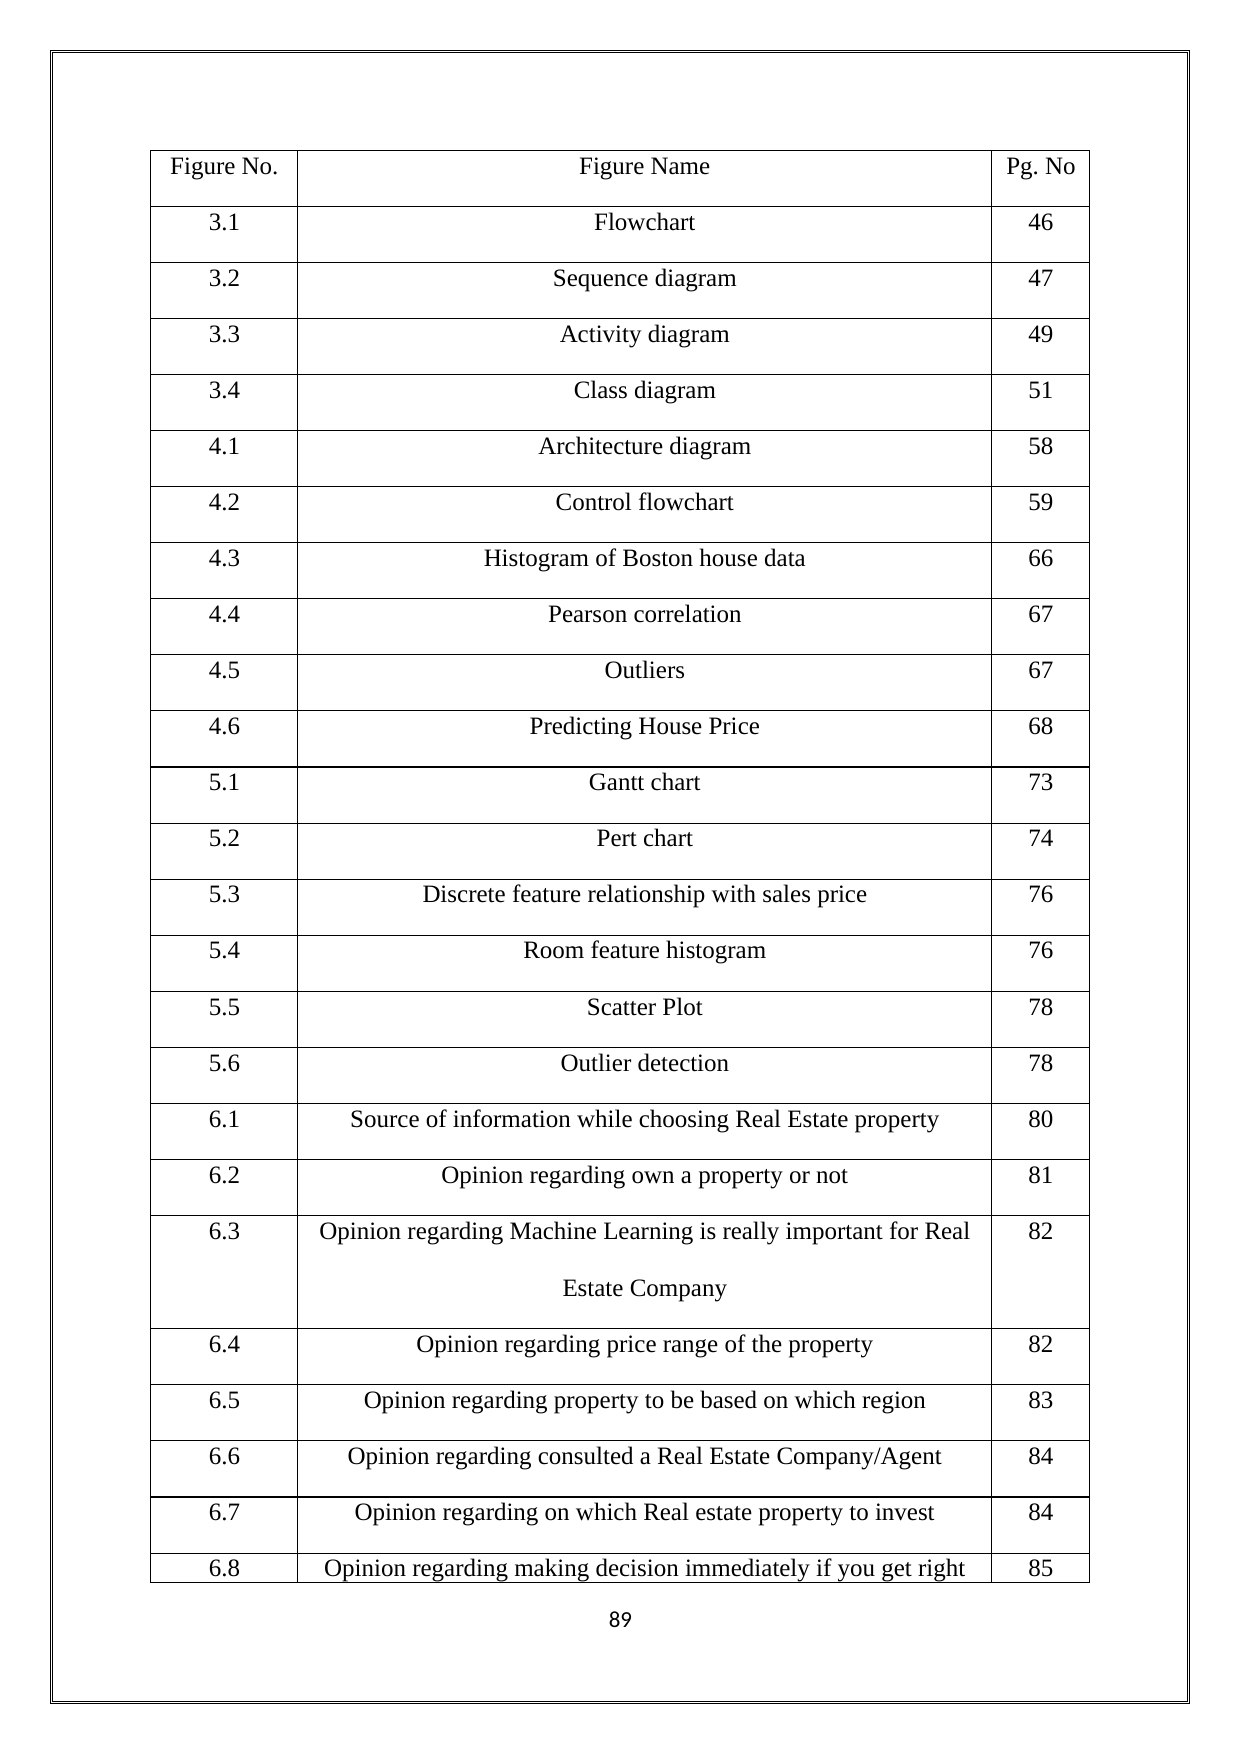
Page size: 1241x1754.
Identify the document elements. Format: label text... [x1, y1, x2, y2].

table_cell 5.1 [151, 768, 297, 822]
table_cell Predicting House Price [298, 711, 991, 766]
table_cell 5.5 [151, 992, 297, 1047]
table_cell 84 [992, 1441, 1089, 1496]
table_cell 76 [992, 936, 1089, 991]
table_cell 6.6 [151, 1441, 297, 1496]
table_cell Outliers [298, 655, 991, 710]
table_cell 6.8 [151, 1554, 297, 1582]
table_cell Sequence diagram [298, 263, 991, 318]
table_cell Source of information while choosing Real Estate property [298, 1104, 991, 1159]
table_cell 4.3 [151, 543, 297, 598]
table_cell 4.4 [151, 599, 297, 654]
table_cell 51 [992, 375, 1089, 430]
table_cell 3.4 [151, 375, 297, 430]
table_cell 58 [992, 431, 1089, 486]
table_cell 6.2 [151, 1160, 297, 1215]
table_cell 5.3 [151, 880, 297, 934]
table_cell 6.1 [151, 1104, 297, 1159]
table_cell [298, 1554, 991, 1582]
table_cell 6.5 [151, 1385, 297, 1440]
table_cell Opinion regarding consulted a Real Estate Company/Agent [298, 1441, 991, 1496]
table_cell 5.4 [151, 936, 297, 991]
table_cell Opinion regarding price range of the property [298, 1329, 991, 1384]
table_cell 4.1 [151, 431, 297, 486]
table_cell Pert chart [298, 824, 991, 878]
table_cell 78 [992, 992, 1089, 1047]
table_cell 46 [992, 207, 1089, 262]
table_cell 82 [992, 1216, 1089, 1328]
table_cell Room feature histogram [298, 936, 991, 991]
table_cell Architecture diagram [298, 431, 991, 486]
table_cell 78 [992, 1048, 1089, 1103]
table_cell 4.2 [151, 487, 297, 542]
table_cell 84 [992, 1498, 1089, 1552]
table_cell Scatter Plot [298, 992, 991, 1047]
table_cell Opinion regarding own a property or not [298, 1160, 991, 1215]
table_cell 3.3 [151, 319, 297, 374]
table_cell Histogram of Boston house data [298, 543, 991, 598]
table_cell 66 [992, 543, 1089, 598]
table_cell 73 [992, 768, 1089, 822]
table_cell 5.6 [151, 1048, 297, 1103]
table_cell Outlier detection [298, 1048, 991, 1103]
table_header Pg. No [992, 151, 1089, 206]
table_cell 68 [992, 711, 1089, 766]
table_cell 6.4 [151, 1329, 297, 1384]
table_cell 83 [992, 1385, 1089, 1440]
table_cell 3.2 [151, 263, 297, 318]
table_cell Control flowchart [298, 487, 991, 542]
table_cell 67 [992, 655, 1089, 710]
table_cell 81 [992, 1160, 1089, 1215]
table_cell Activity diagram [298, 319, 991, 374]
table_cell 3.1 [151, 207, 297, 262]
table_cell Pearson correlation [298, 599, 991, 654]
table_cell Discrete feature relationship with sales price [298, 880, 991, 934]
table_header Figure Name [298, 151, 991, 206]
table_cell Flowchart [298, 207, 991, 262]
table_cell 4.6 [151, 711, 297, 766]
table_header Figure No. [151, 151, 297, 206]
table_cell Opinion regarding property to be based on which region [298, 1385, 991, 1440]
table_cell Opinion regarding on which Real estate property to invest [298, 1498, 991, 1552]
table_cell 82 [992, 1329, 1089, 1384]
table_cell 4.5 [151, 655, 297, 710]
table_cell 6.3 [151, 1216, 297, 1328]
table_cell 59 [992, 487, 1089, 542]
table_cell Gantt chart [298, 768, 991, 822]
table_cell Opinion regarding Machine Learning is really important for Real Estate Company [298, 1216, 991, 1328]
table_cell 5.2 [151, 824, 297, 878]
table_cell 80 [992, 1104, 1089, 1159]
table_cell 85 [992, 1554, 1089, 1582]
table_cell Class diagram [298, 375, 991, 430]
table_cell 67 [992, 599, 1089, 654]
table_cell 76 [992, 880, 1089, 934]
table_cell 47 [992, 263, 1089, 318]
table_cell 6.7 [151, 1498, 297, 1552]
table_cell 74 [992, 824, 1089, 878]
table_cell 49 [992, 319, 1089, 374]
